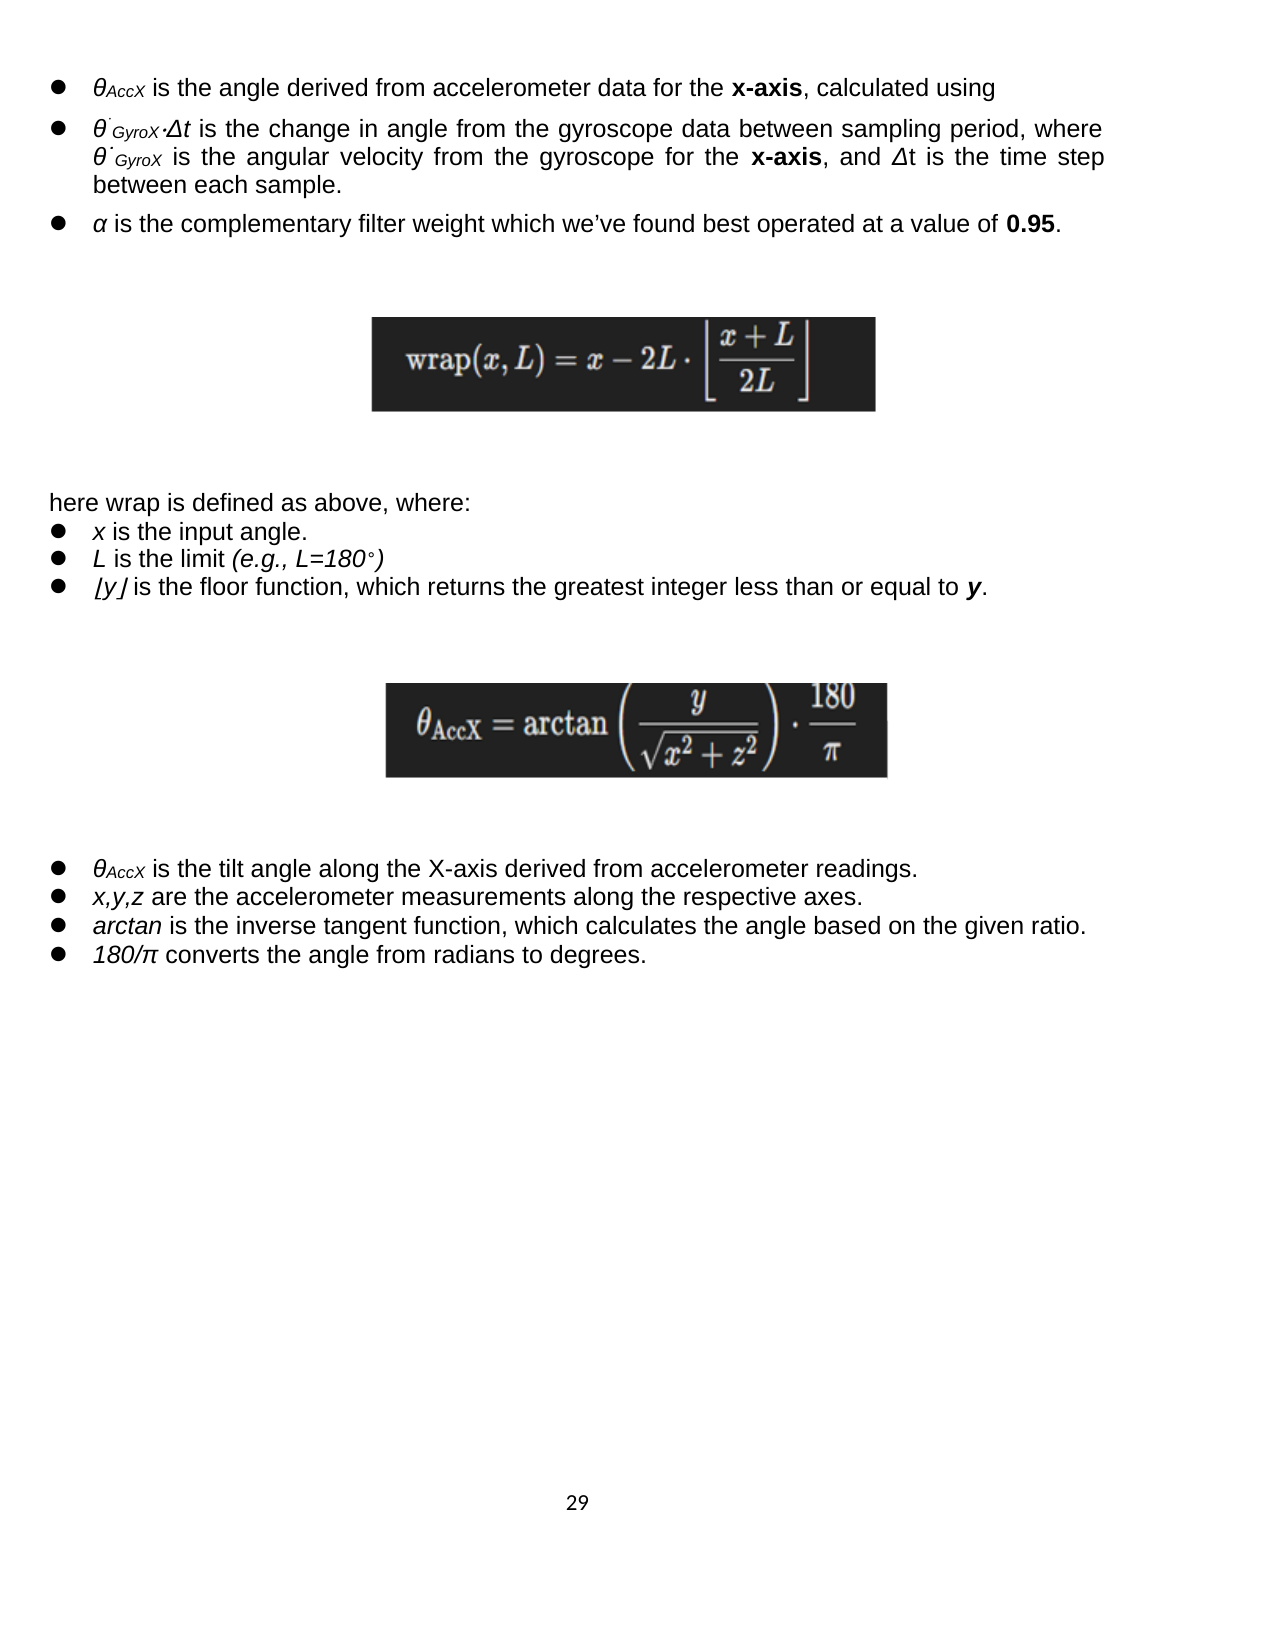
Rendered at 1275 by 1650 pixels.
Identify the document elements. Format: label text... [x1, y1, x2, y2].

text here wrap is defined as above, where: [49, 488, 1105, 517]
list x is the input angle. [49, 517, 1105, 546]
list 180/π converts the angle from radians to degrees. [49, 940, 1105, 969]
list x,y,z are the accelerometer measurements along the respective axes. [49, 882, 1105, 911]
list α is the complementary filter weight which we’ve found best operated at a value of 0.95. [49, 211, 1105, 238]
picture [383, 683, 889, 781]
list θAccX is the tilt angle along the X-axis derived from accelerometer readings. [49, 853, 1105, 882]
list L is the limit (e.g., L=180∘) [49, 546, 1105, 573]
list ⌊y⌋ is the floor function, which returns the greatest integer less than or equal to y. [49, 573, 1105, 602]
picture [369, 317, 879, 415]
list θ˙GyroX⋅Δt is the change in angle from the gyroscope data between sampling period, where θ˙GyroX is the angular velocity from the gyroscope for the x-axis, and Δt is the time step between each sample. [49, 115, 1105, 198]
list arctan is the inverse tangent function, which calculates the angle based on the given ratio. [49, 911, 1105, 940]
list θAccX is the angle derived from accelerometer data for the x-axis, calculated using [49, 75, 1105, 102]
